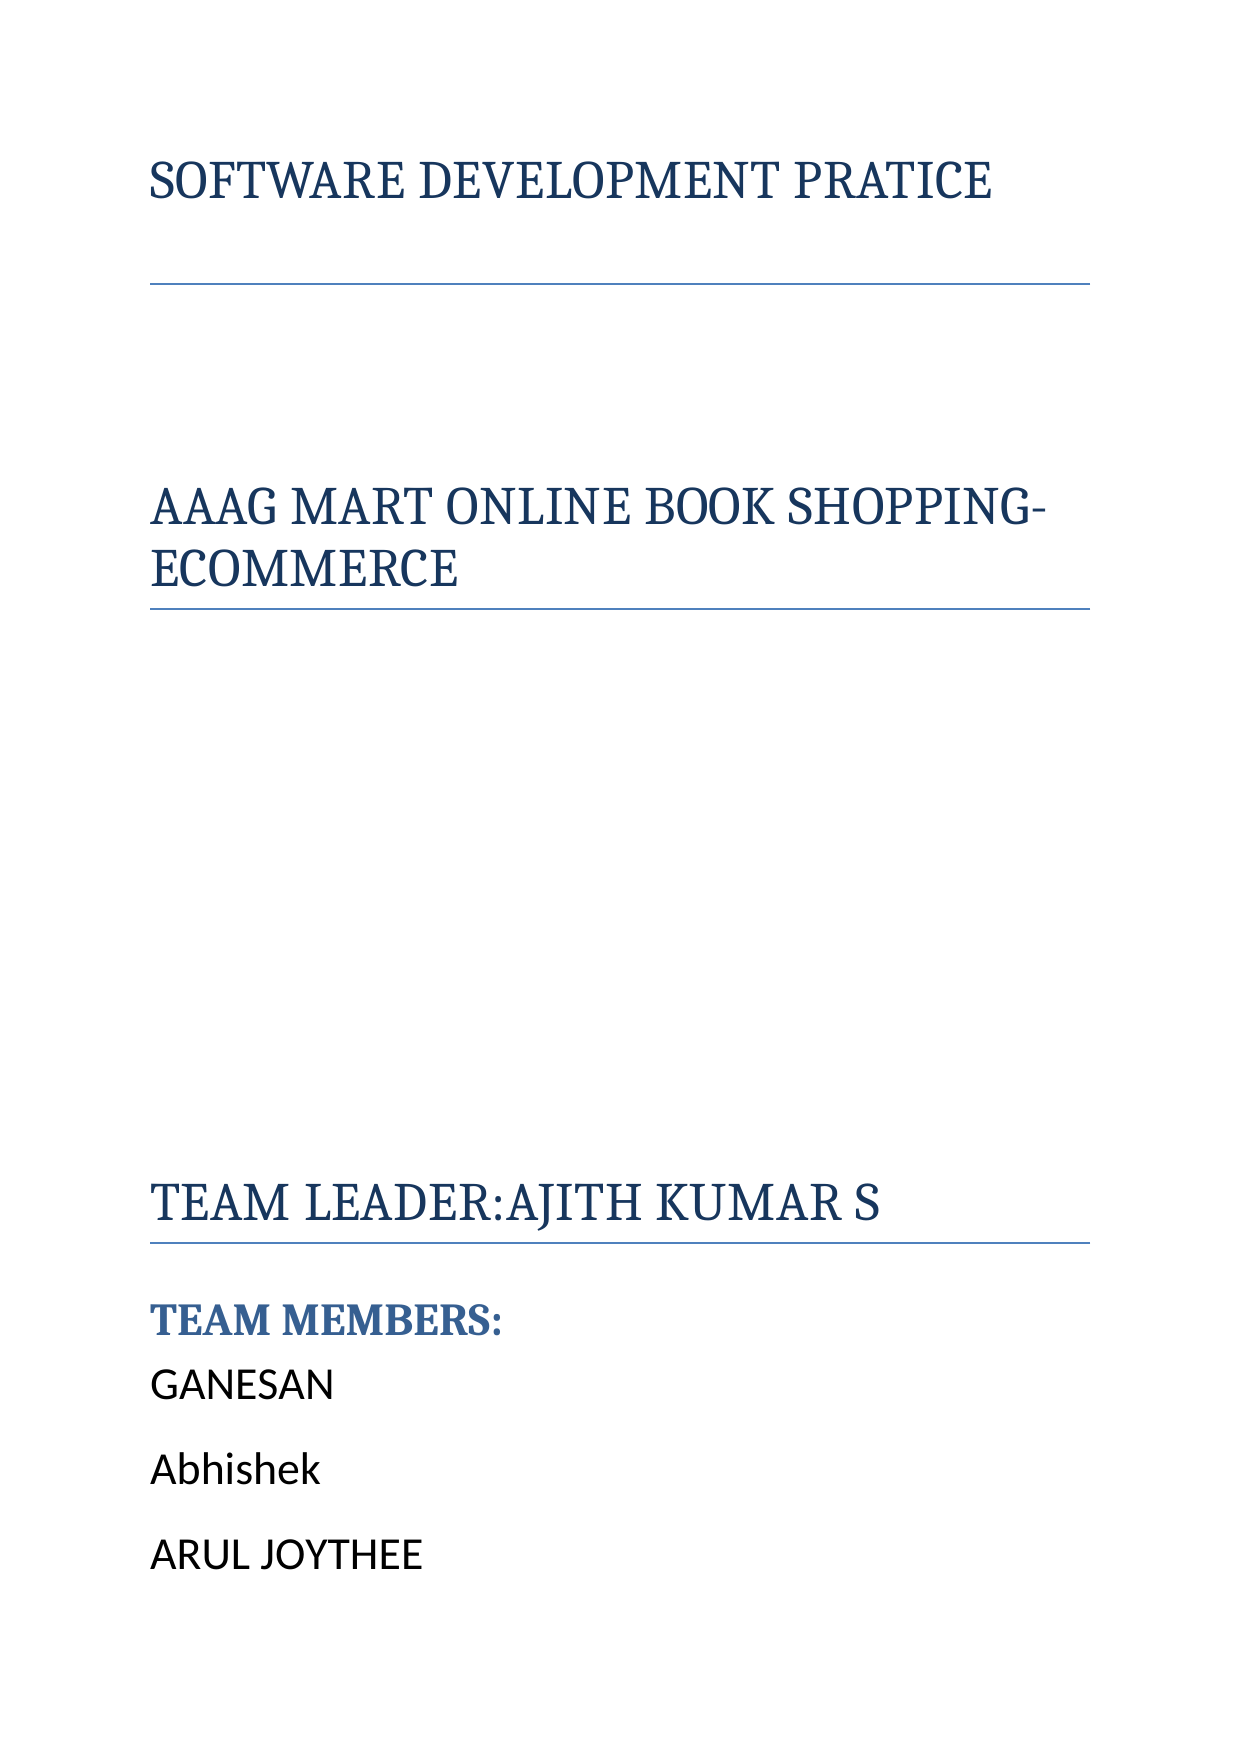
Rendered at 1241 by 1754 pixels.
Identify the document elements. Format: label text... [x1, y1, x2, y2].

text GANESAN [150, 1355, 1090, 1411]
title TEAM LEADER:AJITH KUMAR S [150, 1172, 1090, 1242]
title AAAG MART ONLINE BOOK SHOPPING-ECOMMERCE [150, 475, 1090, 608]
subtitle TEAM MEMBERS: [150, 1294, 1090, 1347]
text Abhishek [150, 1440, 1090, 1496]
text ARUL JOYTHEE [150, 1525, 1090, 1581]
title SOFTWARE DEVELOPMENT PRATICE [150, 150, 1090, 212]
